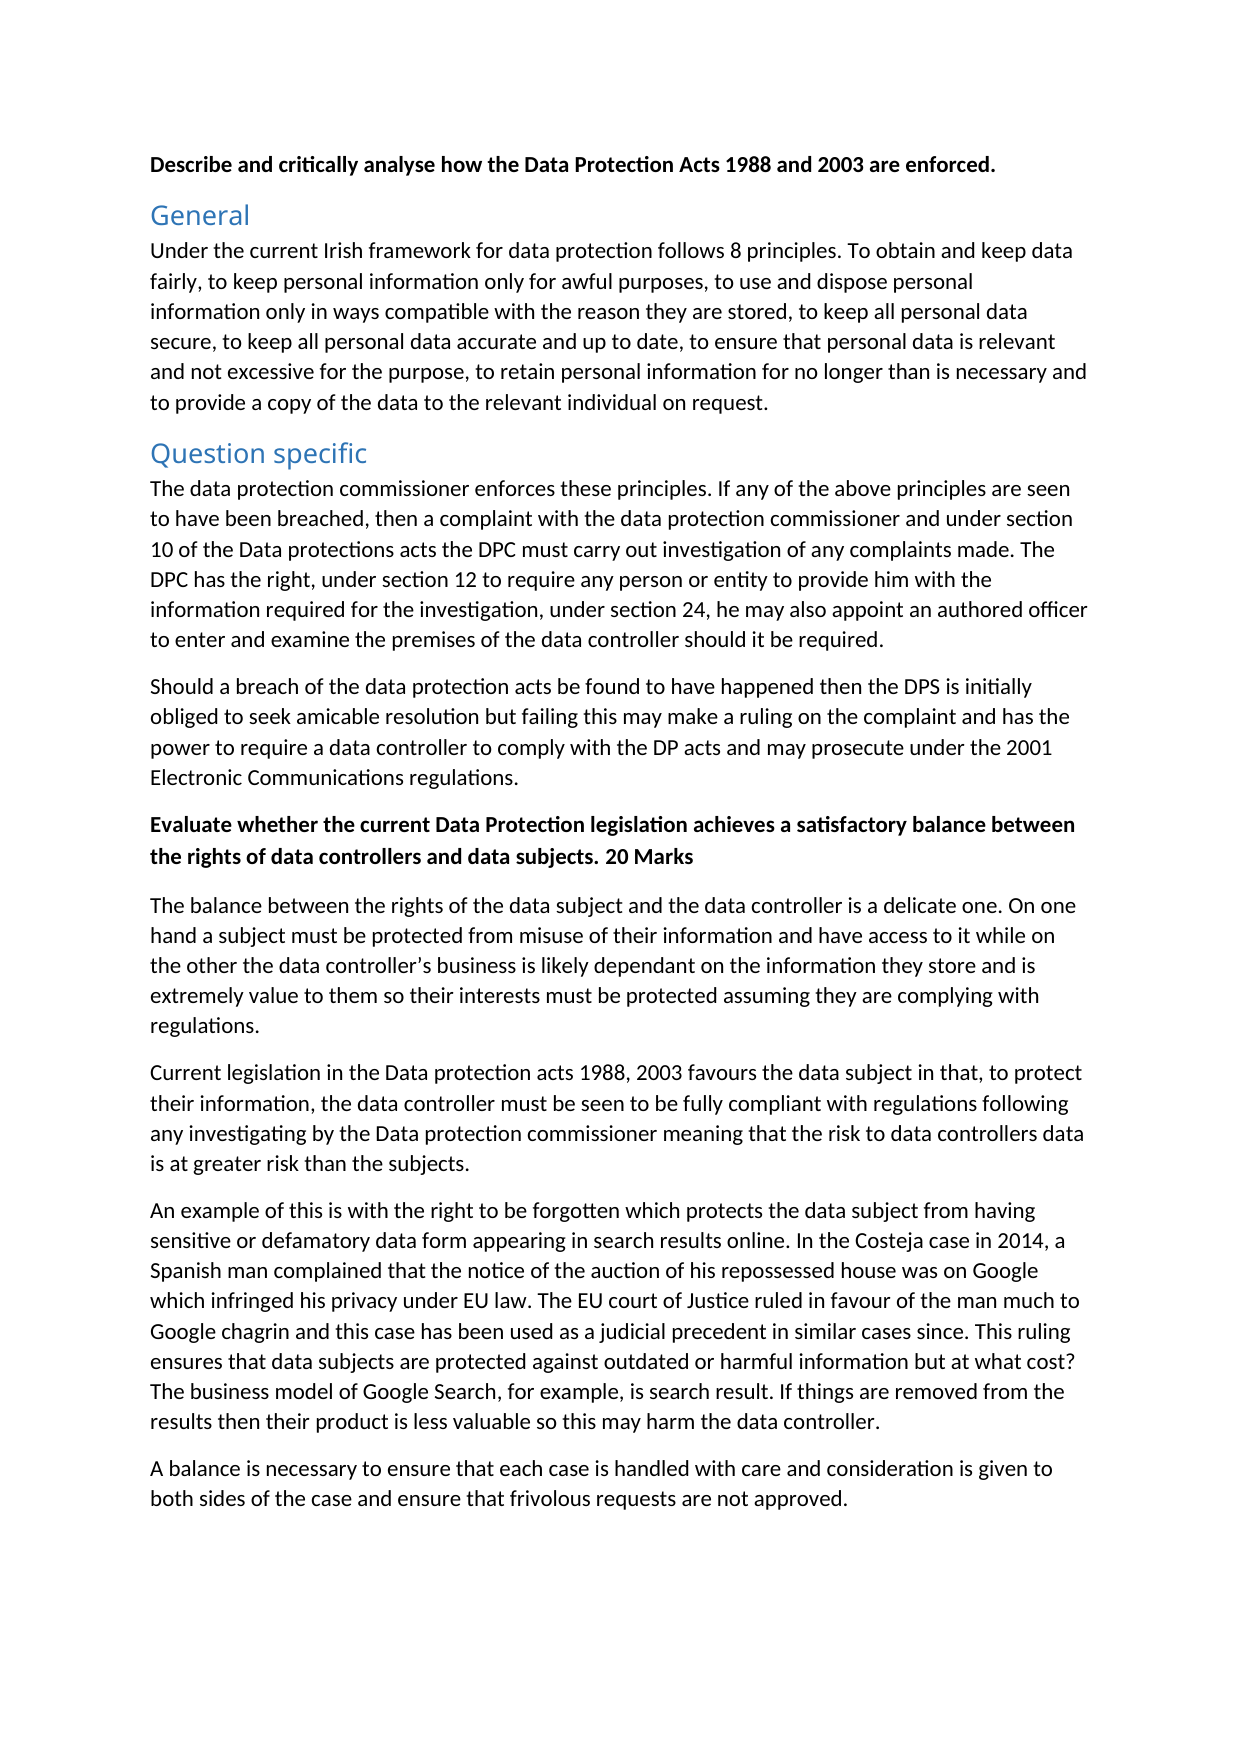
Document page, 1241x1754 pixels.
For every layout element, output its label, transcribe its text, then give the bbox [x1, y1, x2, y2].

text Describe and critically analyse how the Data Protection Acts 1988 and 2003 are enforced. [150, 150, 1090, 178]
text Should a breach of the data protection acts be found to have happened then the DPS is initially obliged to seek amicable resolution but failing this may make a ruling on the complaint and has the power to require a data controller to comply with the DP acts and may prosecute under the 2001 Electronic Communications regulations. [150, 672, 1090, 791]
text The balance between the rights of the data subject and the data controller is a delicate one. On one hand a subject must be protected from misuse of their information and have access to it while on the other the data controller’s business is likely dependant on the information they store and is extremely value to them so their interests must be protected assuming they are complying with regulations. [150, 891, 1090, 1039]
subtitle General [150, 197, 1090, 234]
subtitle Question specific [150, 434, 1090, 471]
text An example of this is with the right to be forgotten which protects the data subject from having sensitive or defamatory data form appearing in search results online. In the Costeja case in 2014, a Spanish man complained that the notice of the auction of his repossessed house was on Google which infringed his privacy under EU law. The EU court of Justice ruled in favour of the man much to Google chagrin and this case has been used as a judicial precedent in similar cases since. This ruling ensures that data subjects are protected against outdated or harmful information but at what cost? The business model of Google Search, for example, is search result. If things are removed from the results then their product is less valuable so this may harm the data controller. [150, 1196, 1090, 1435]
text Evaluate whether the current Data Protection legislation achieves a satisfactory balance between the rights of data controllers and data subjects. 20 Marks [150, 810, 1090, 872]
text The data protection commissioner enforces these principles. If any of the above principles are seen to have been breached, then a complaint with the data protection commissioner and under section 10 of the Data protections acts the DPC must carry out investigation of any complaints made. The DPC has the right, under section 12 to require any person or entity to provide him with the information required for the investigation, under section 24, he may also appoint an authored officer to enter and examine the premises of the data controller should it be required. [150, 474, 1090, 653]
text Current legislation in the Data protection acts 1988, 2003 favours the data subject in that, to protect their information, the data controller must be seen to be fully compliant with regulations following any investigating by the Data protection commissioner meaning that the risk to data controllers data is at greater risk than the subjects. [150, 1058, 1090, 1177]
text A balance is necessary to ensure that each case is handled with care and consideration is given to both sides of the case and ensure that frivolous requests are not approved. [150, 1454, 1090, 1512]
text Under the current Irish framework for data protection follows 8 principles. To obtain and keep data fairly, to keep personal information only for awful purposes, to use and dispose personal information only in ways compatible with the reason they are stored, to keep all personal data secure, to keep all personal data accurate and up to date, to ensure that personal data is relevant and not excessive for the purpose, to retain personal information for no longer than is necessary and to provide a copy of the data to the relevant individual on request. [150, 237, 1090, 416]
